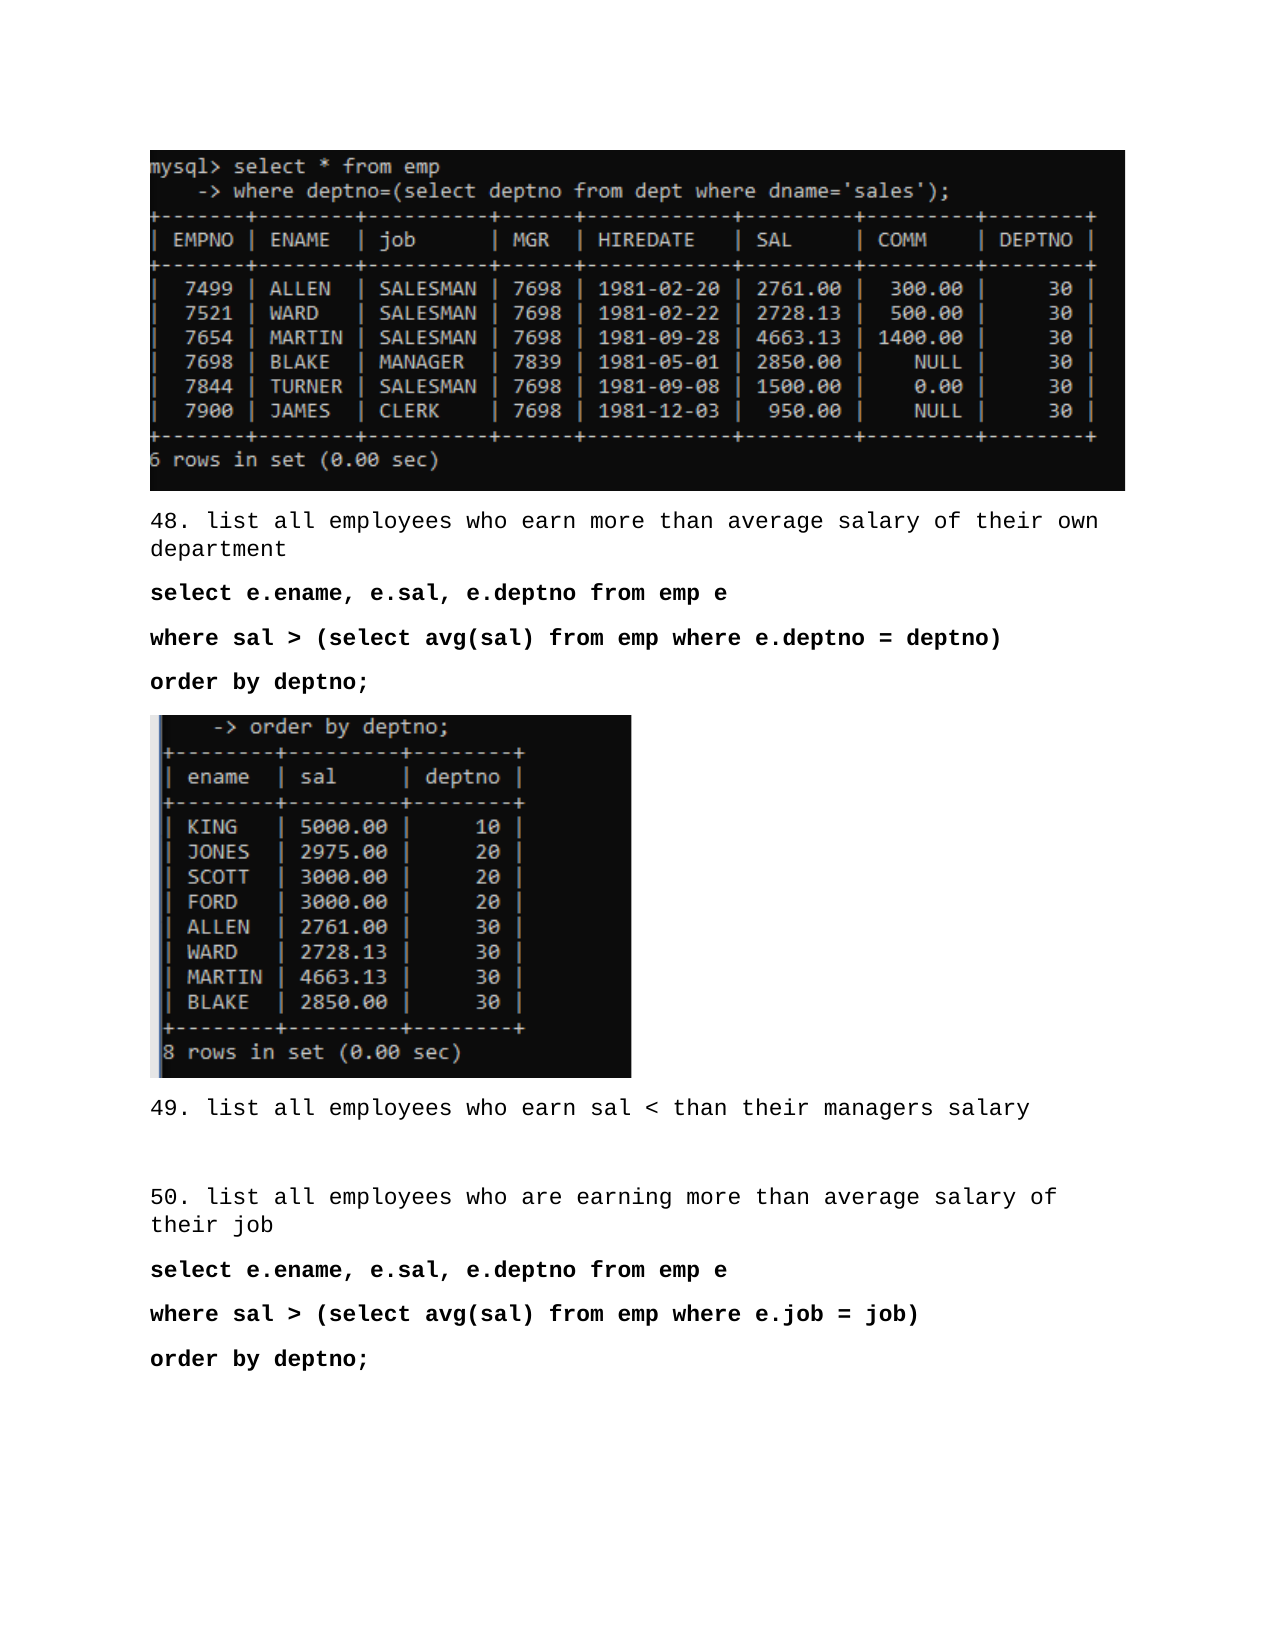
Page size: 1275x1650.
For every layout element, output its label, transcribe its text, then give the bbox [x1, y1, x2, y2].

text 49. list all employees who earn sal < than their managers salary [150, 1097, 1125, 1122]
text 48. list all employees who earn more than average salary of their own department [150, 509, 1125, 563]
text select e.ename, e.sal, e.deptno from emp e [150, 1258, 1125, 1284]
text select e.ename, e.sal, e.deptno from emp e [150, 581, 1125, 607]
text order by deptno; [150, 1347, 1125, 1373]
text where sal > (select avg(sal) from emp where e.job = job) [150, 1303, 1125, 1329]
picture [150, 150, 1125, 491]
text order by deptno; [150, 671, 1125, 697]
picture [150, 715, 632, 1078]
text 50. list all employees who are earning more than average salary of their job [150, 1186, 1125, 1239]
text where sal > (select avg(sal) from emp where e.deptno = deptno) [150, 626, 1125, 652]
